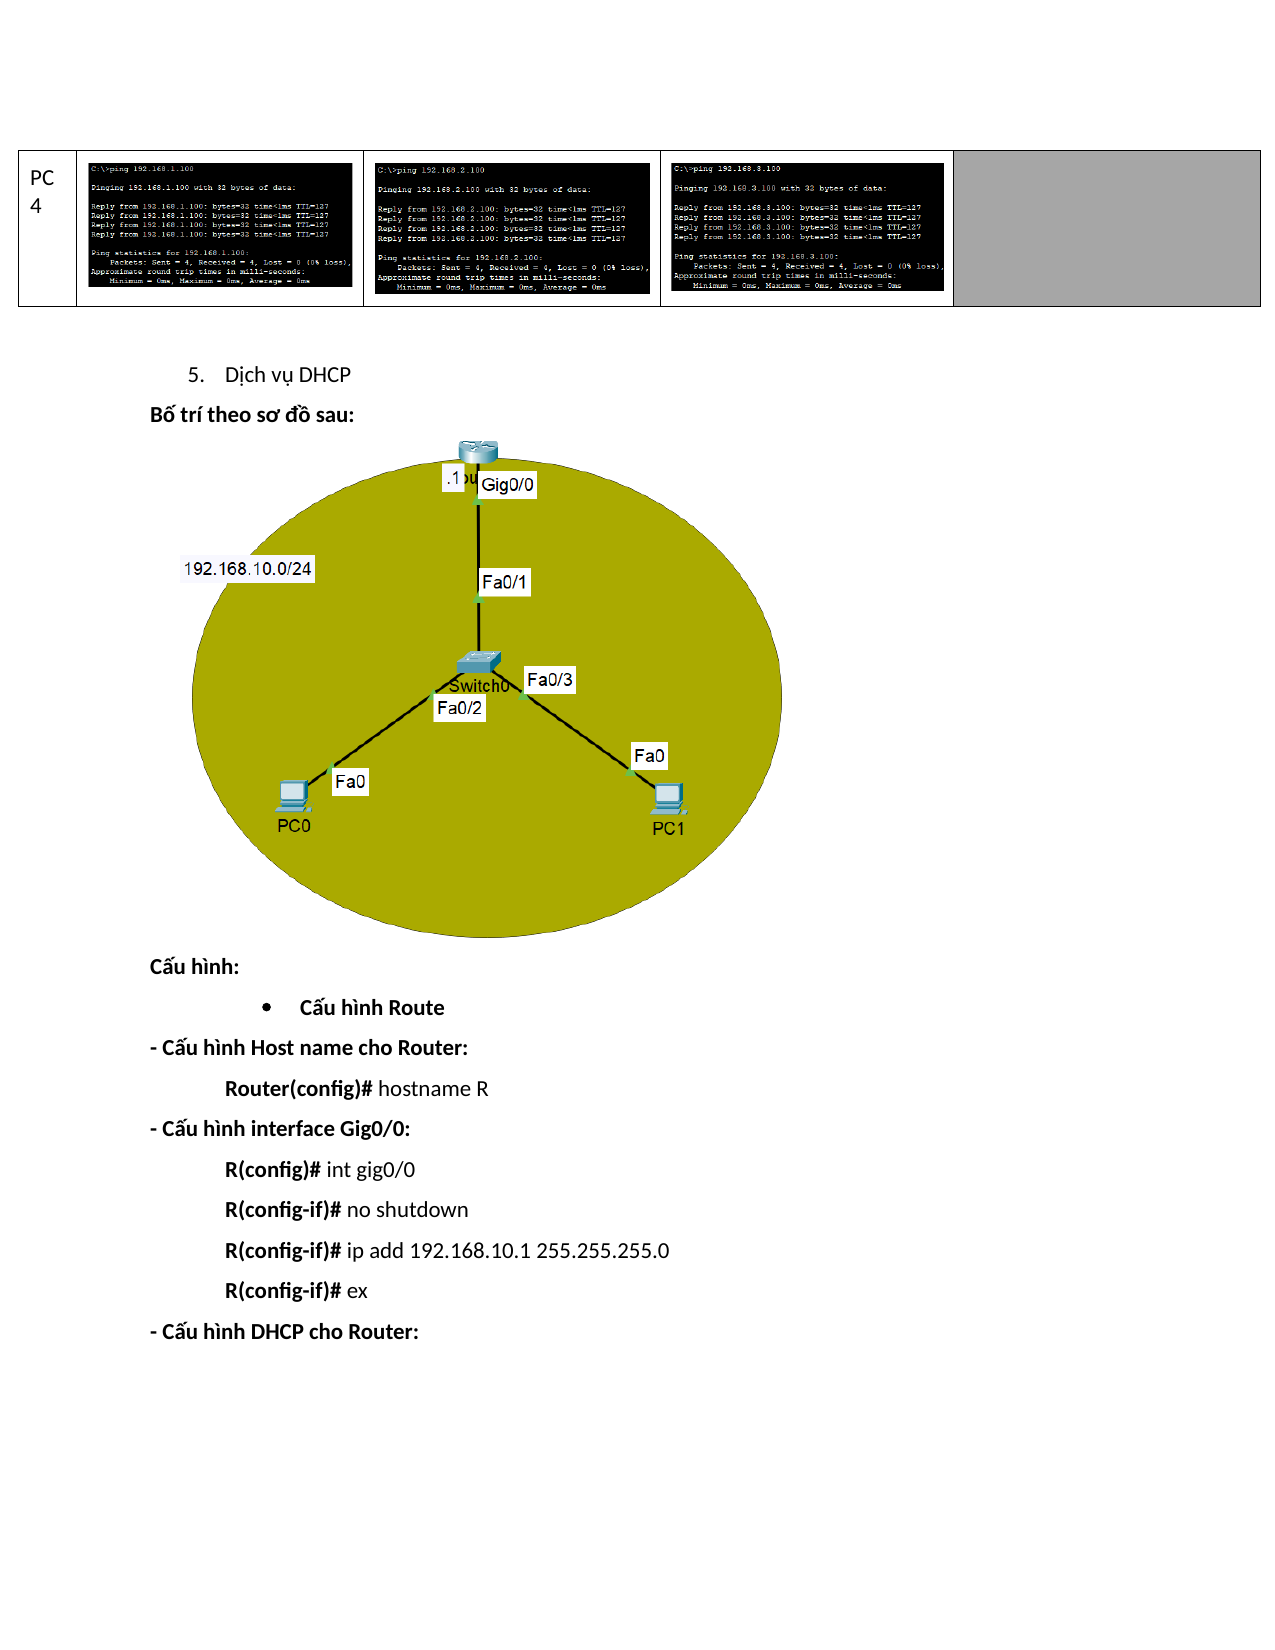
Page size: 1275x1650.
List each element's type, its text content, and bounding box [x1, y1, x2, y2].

text R(config-if)# no shutdown [150, 1195, 1125, 1223]
text - Cấu hình interface Gig0/0: [150, 1114, 1125, 1142]
text Router(config)# hostname R [150, 1074, 1125, 1102]
text Cấu hình: [150, 952, 1125, 980]
table_cell [661, 151, 953, 306]
list Cấu hình Route [262, 993, 1125, 1021]
table_cell [954, 151, 1260, 306]
picture [374, 163, 650, 294]
text R(config)# int gig0/0 [150, 1155, 1125, 1183]
table_cell PC4 [19, 151, 76, 306]
picture [150, 441, 787, 940]
table_cell [77, 151, 363, 306]
picture [671, 163, 944, 291]
text R(config-if)# ip add 192.168.10.1 255.255.255.0 [150, 1236, 1125, 1264]
text Bố trí theo sơ đồ sau: [150, 401, 1125, 428]
text - Cấu hình Host name cho Router: [150, 1033, 1125, 1061]
list Dịch vụ DHCP [187, 360, 1125, 388]
text R(config-if)# ex [150, 1276, 1125, 1304]
text - Cấu hình DHCP cho Router: [150, 1317, 1125, 1345]
table_cell [364, 151, 660, 306]
picture [87, 163, 353, 287]
